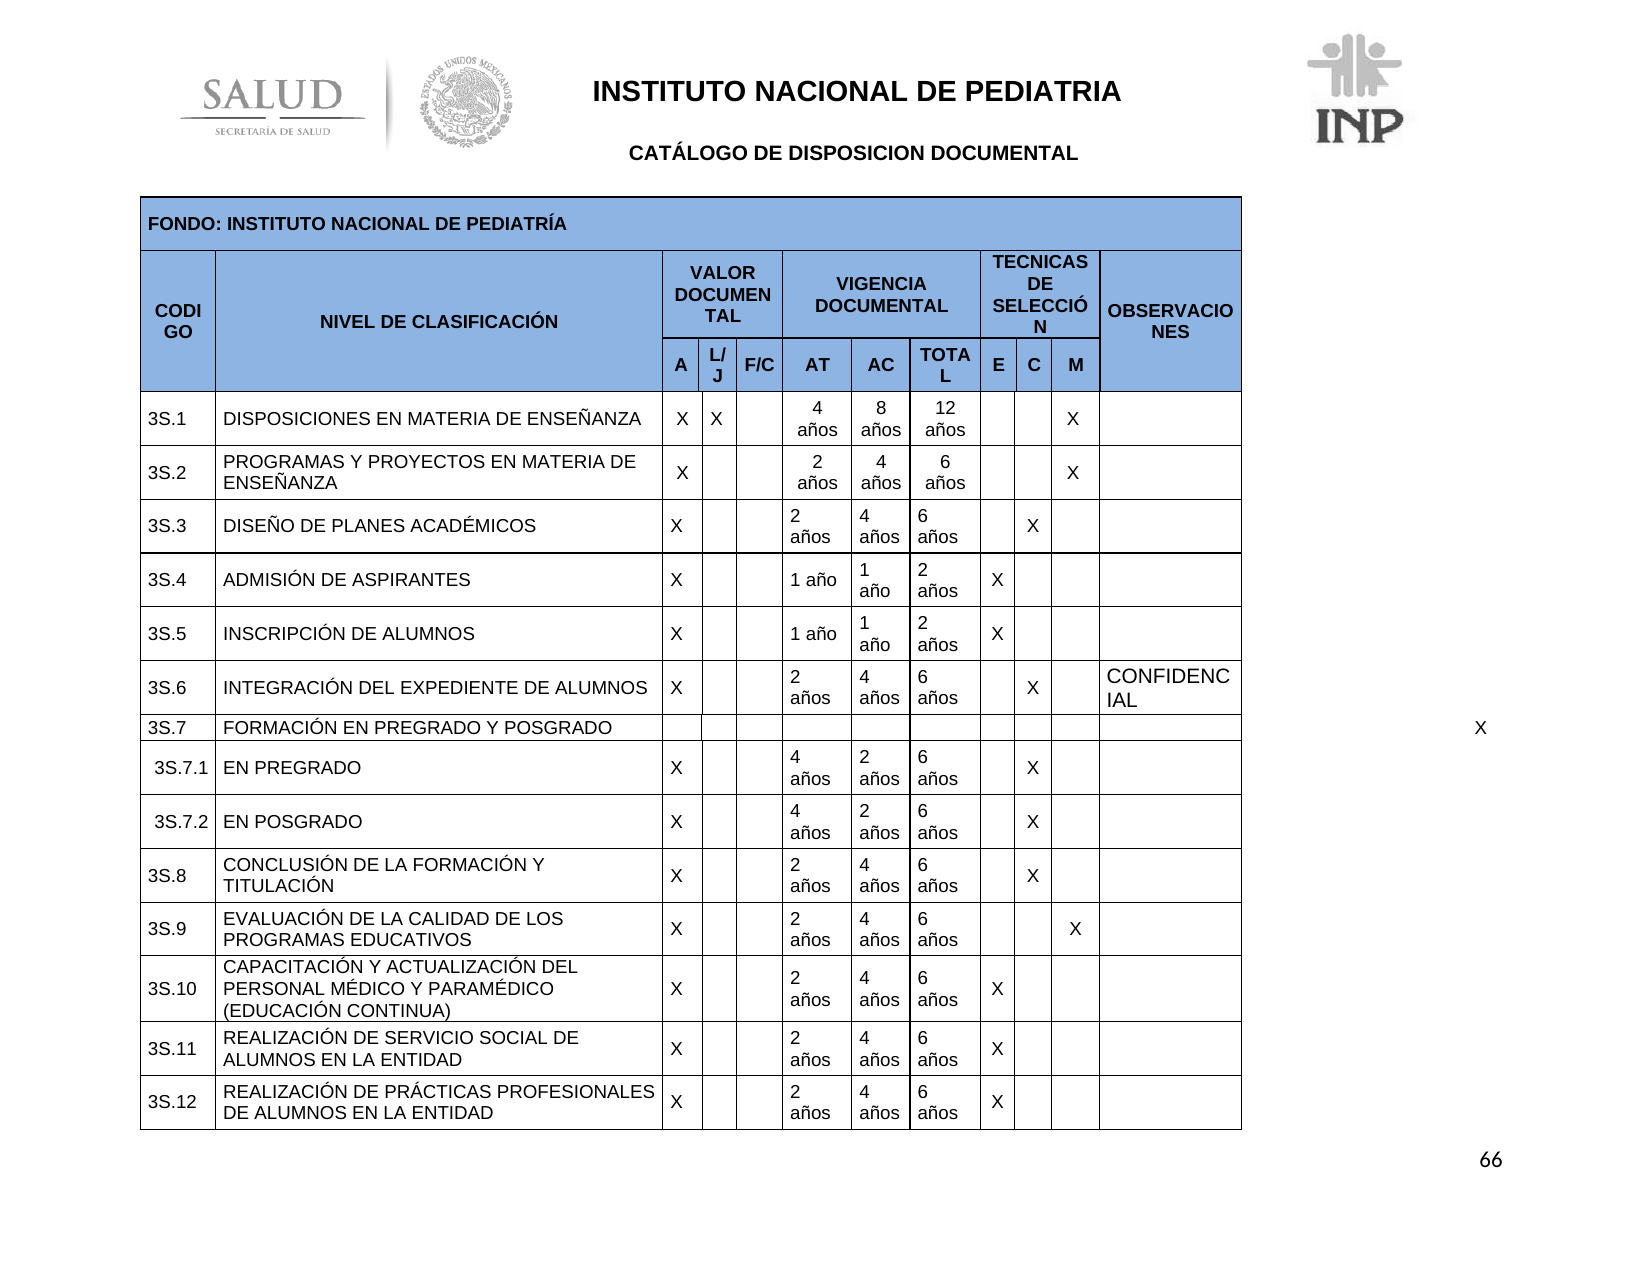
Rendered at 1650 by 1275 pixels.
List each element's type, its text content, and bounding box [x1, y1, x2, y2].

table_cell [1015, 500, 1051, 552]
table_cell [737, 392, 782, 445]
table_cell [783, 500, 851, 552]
table_cell M [1052, 339, 1099, 391]
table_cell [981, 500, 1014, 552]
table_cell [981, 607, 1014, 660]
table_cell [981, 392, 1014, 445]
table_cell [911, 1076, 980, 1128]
table_cell L/J [699, 339, 736, 391]
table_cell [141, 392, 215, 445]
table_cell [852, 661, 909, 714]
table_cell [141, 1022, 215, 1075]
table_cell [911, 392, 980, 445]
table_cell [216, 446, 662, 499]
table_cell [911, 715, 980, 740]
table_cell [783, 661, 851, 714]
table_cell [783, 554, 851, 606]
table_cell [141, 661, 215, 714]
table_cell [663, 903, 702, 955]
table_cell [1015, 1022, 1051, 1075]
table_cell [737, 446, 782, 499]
table_cell C [1017, 339, 1051, 391]
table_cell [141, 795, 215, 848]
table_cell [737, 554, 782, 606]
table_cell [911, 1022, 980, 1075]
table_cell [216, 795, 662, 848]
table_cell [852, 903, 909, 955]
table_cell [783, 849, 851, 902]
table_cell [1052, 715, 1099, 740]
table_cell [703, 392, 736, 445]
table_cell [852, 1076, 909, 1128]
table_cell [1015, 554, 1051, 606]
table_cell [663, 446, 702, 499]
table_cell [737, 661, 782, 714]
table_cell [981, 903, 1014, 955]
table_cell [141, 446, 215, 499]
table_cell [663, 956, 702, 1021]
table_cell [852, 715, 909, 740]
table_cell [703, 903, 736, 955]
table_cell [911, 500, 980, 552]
table_cell VIGENCIA DOCUMENTAL [783, 251, 980, 337]
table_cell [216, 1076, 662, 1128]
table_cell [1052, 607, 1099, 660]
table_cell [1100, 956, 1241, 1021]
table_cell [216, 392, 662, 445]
table_cell CODIGO [141, 251, 215, 391]
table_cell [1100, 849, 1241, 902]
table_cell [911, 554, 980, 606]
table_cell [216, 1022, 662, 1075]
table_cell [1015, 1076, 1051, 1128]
table_cell OBSERVACIONES [1101, 251, 1241, 391]
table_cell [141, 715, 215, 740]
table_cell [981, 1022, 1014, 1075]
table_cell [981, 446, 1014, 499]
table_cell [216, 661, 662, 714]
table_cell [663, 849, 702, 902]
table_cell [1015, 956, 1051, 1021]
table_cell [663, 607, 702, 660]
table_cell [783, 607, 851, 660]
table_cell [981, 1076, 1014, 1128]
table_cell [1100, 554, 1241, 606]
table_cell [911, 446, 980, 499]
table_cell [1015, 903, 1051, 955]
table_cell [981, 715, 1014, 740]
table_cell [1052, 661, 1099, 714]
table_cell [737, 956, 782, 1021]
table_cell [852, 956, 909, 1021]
table_header FONDO: INSTITUTO NACIONAL DE PEDIATRÍA [141, 198, 1241, 250]
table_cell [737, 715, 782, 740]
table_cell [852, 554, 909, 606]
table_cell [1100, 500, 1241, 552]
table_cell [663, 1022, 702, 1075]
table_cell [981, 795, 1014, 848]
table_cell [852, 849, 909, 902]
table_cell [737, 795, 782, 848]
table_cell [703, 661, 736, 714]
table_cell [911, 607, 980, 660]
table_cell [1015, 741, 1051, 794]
table_cell AC [852, 339, 909, 391]
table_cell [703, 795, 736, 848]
table_cell NIVEL DE CLASIFICACIÓN [216, 251, 662, 391]
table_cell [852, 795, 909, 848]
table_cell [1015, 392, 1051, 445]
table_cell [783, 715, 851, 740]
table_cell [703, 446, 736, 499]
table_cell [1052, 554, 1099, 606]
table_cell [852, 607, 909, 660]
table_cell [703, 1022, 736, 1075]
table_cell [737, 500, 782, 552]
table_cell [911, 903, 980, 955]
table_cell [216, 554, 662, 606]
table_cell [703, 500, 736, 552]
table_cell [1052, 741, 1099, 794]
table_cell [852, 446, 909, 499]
table_cell AT [783, 339, 851, 391]
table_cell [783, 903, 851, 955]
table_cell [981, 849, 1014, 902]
table_cell VALOR DOCUMENTAL [663, 251, 782, 337]
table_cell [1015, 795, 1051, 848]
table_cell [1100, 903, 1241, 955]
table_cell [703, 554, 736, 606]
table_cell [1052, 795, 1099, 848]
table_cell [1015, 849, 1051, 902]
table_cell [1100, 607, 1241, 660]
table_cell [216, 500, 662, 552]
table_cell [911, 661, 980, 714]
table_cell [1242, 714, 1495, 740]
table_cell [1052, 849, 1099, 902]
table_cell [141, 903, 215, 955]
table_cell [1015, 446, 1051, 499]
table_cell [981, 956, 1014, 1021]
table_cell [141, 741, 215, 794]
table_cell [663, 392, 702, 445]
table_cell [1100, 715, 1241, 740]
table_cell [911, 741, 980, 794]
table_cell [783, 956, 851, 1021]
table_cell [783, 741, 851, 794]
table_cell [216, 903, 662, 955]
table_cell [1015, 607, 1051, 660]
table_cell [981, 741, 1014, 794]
table_cell F/C [737, 339, 782, 391]
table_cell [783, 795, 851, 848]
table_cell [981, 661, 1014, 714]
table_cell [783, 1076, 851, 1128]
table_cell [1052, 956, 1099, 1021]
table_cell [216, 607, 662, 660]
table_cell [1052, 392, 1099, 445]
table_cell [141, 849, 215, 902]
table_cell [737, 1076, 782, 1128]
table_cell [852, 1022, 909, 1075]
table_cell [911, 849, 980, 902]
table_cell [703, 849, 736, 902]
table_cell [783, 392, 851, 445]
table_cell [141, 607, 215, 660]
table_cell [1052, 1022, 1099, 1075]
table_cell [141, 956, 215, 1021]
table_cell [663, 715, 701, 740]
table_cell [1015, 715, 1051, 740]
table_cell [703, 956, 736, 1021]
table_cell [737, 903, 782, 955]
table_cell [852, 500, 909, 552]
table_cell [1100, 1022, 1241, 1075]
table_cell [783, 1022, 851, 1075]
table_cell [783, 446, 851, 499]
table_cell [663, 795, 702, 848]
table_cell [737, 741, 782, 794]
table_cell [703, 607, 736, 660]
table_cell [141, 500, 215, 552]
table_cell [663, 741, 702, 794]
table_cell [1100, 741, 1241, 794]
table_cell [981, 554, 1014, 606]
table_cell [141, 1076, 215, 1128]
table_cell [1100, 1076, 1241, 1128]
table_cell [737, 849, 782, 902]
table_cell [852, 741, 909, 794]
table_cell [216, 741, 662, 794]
table_cell E [981, 339, 1016, 391]
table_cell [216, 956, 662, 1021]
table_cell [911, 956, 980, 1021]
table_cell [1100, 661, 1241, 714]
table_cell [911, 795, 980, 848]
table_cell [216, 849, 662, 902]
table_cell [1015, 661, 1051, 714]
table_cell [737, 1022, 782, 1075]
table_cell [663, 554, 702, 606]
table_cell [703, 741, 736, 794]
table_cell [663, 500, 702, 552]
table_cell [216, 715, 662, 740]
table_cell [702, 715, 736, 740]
table_cell TECNICAS DE SELECCIÓN [981, 251, 1099, 337]
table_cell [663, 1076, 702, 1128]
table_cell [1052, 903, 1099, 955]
table_cell TOTAL [911, 339, 980, 391]
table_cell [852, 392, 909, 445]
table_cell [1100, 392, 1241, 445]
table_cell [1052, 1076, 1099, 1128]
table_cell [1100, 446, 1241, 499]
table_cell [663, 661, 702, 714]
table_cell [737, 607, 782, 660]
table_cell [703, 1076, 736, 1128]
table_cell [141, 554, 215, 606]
table_cell A [663, 339, 698, 391]
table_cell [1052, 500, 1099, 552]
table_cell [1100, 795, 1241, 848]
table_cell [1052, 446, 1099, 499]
